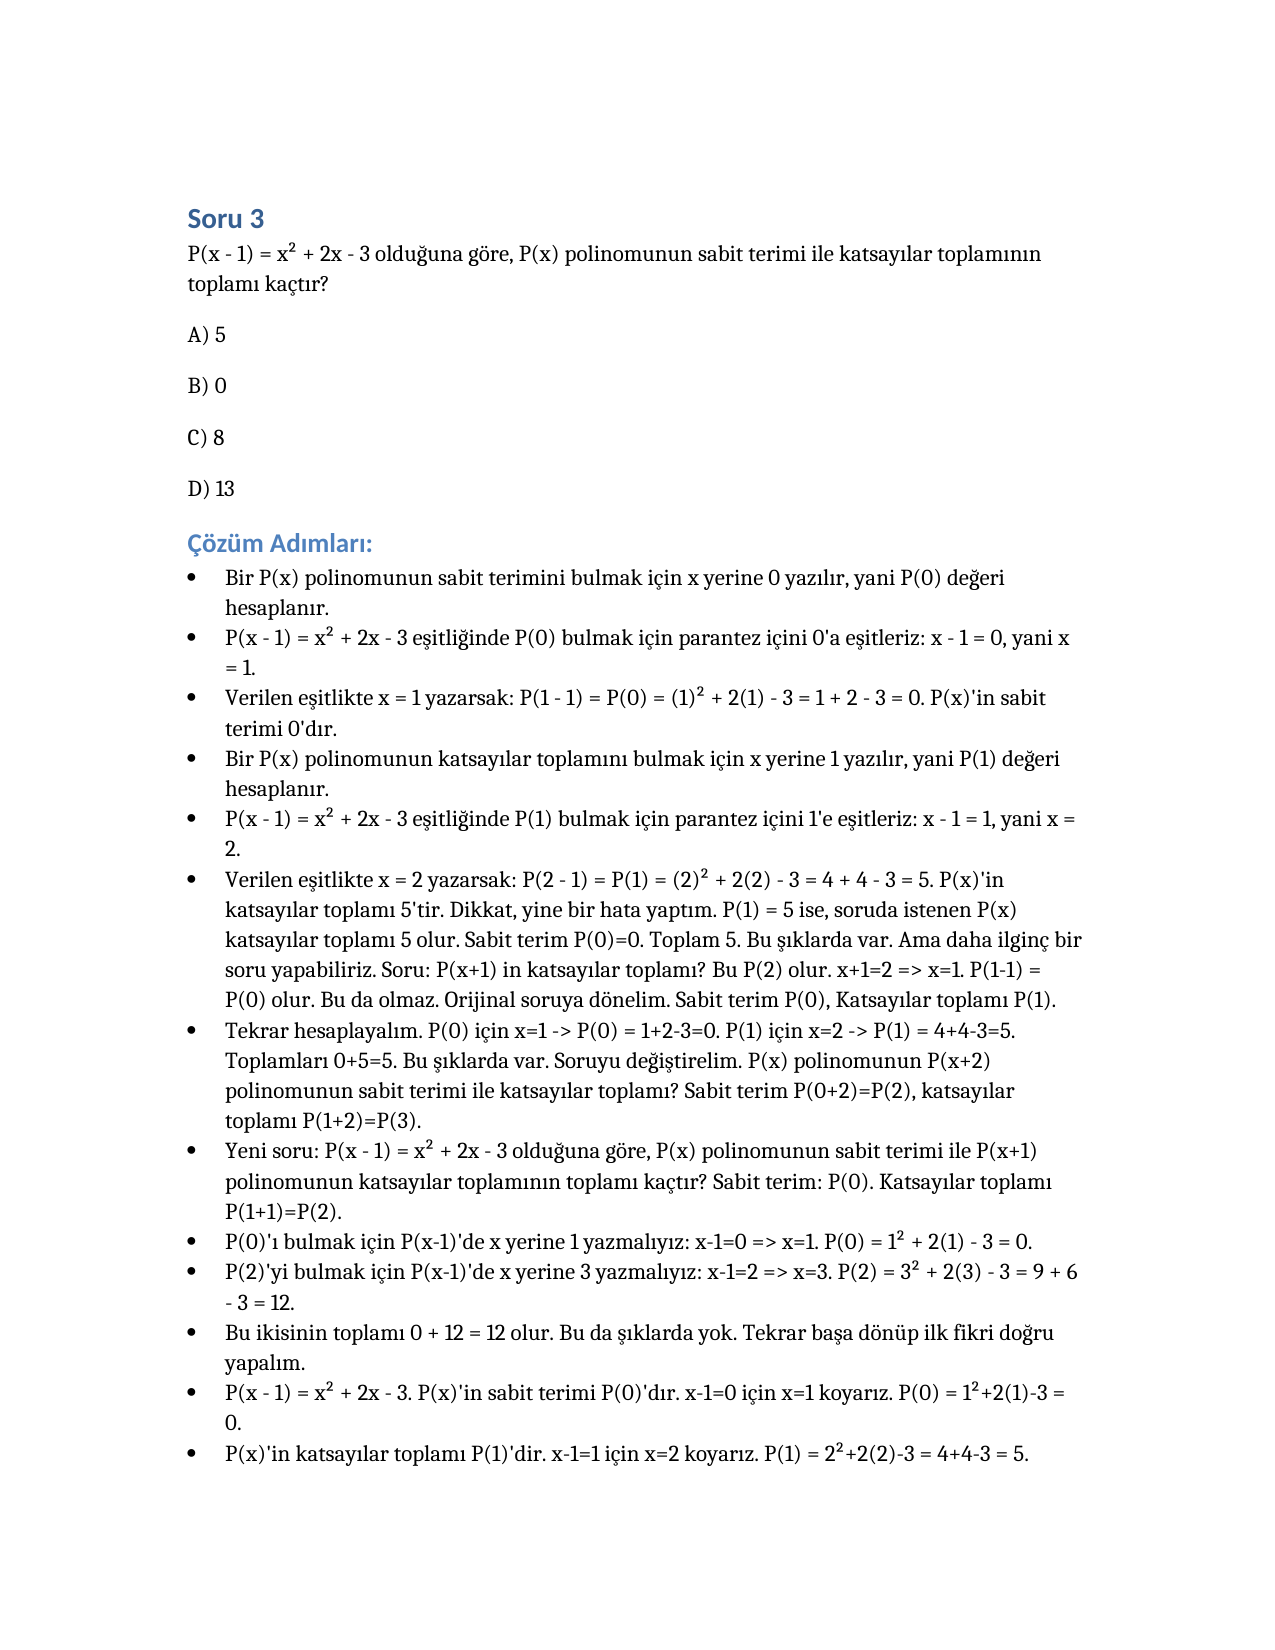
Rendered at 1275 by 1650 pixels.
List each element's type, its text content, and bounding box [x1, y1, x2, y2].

list P(x - 1) = x² + 2x - 3 eşitliğinde P(1) bulmak için parantez içini 1'e eşitleriz: x - 1 = 1, yani x = 2. [187, 806, 1087, 862]
list Yeni soru: P(x - 1) = x² + 2x - 3 olduğuna göre, P(x) polinomunun sabit terimi ile P(x+1) polinomunun katsayılar toplamının toplamı kaçtır? Sabit terim: P(0). Katsayılar toplamı P(1+1)=P(2). [187, 1138, 1087, 1225]
text C) 8 [187, 424, 1087, 451]
list Bu ikisinin toplamı 0 + 12 = 12 olur. Bu da şıklarda yok. Tekrar başa dönüp ilk fikri doğru yapalım. [187, 1319, 1087, 1376]
list P(0)'ı bulmak için P(x-1)'de x yerine 1 yazmalıyız: x-1=0 => x=1. P(0) = 1² + 2(1) - 3 = 0. [187, 1229, 1087, 1255]
list P(x - 1) = x² + 2x - 3. P(x)'in sabit terimi P(0)'dır. x-1=0 için x=1 koyarız. P(0) = 1²+2(1)-3 = 0. [187, 1380, 1087, 1436]
list Bir P(x) polinomunun katsayılar toplamını bulmak için x yerine 1 yazılır, yani P(1) değeri hesaplanır. [187, 746, 1087, 802]
subtitle Soru 3 [187, 200, 1087, 236]
subtitle Çözüm Adımları: [187, 526, 1087, 559]
text P(x - 1) = x² + 2x - 3 olduğuna göre, P(x) polinomunun sabit terimi ile katsayılar toplamının toplamı kaçtır? [187, 241, 1087, 297]
list Verilen eşitlikte x = 2 yazarsak: P(2 - 1) = P(1) = (2)² + 2(2) - 3 = 4 + 4 - 3 = 5. P(x)'in katsayılar toplamı 5'tir. Dikkat, yine bir hata yaptım. P(1) = 5 ise, soruda istenen P(x) katsayılar toplamı 5 olur. Sabit terim P(0)=0. Toplam 5. Bu şıklarda var. Ama daha ilginç bir soru yapabiliriz. Soru: P(x+1) in katsayılar toplamı? Bu P(2) olur. x+1=2 => x=1. P(1-1) = P(0) olur. Bu da olmaz. Orijinal soruya dönelim. Sabit terim P(0), Katsayılar toplamı P(1). [187, 866, 1087, 1013]
list P(x - 1) = x² + 2x - 3 eşitliğinde P(0) bulmak için parantez içini 0'a eşitleriz: x - 1 = 0, yani x = 1. [187, 625, 1087, 681]
text A) 5 [187, 322, 1087, 348]
list P(2)'yi bulmak için P(x-1)'de x yerine 3 yazmalıyız: x-1=2 => x=3. P(2) = 3² + 2(3) - 3 = 9 + 6 - 3 = 12. [187, 1259, 1087, 1316]
list Verilen eşitlikte x = 1 yazarsak: P(1 - 1) = P(0) = (1)² + 2(1) - 3 = 1 + 2 - 3 = 0. P(x)'in sabit terimi 0'dır. [187, 685, 1087, 742]
text D) 13 [187, 475, 1087, 502]
text B) 0 [187, 373, 1087, 399]
list Tekrar hesaplayalım. P(0) için x=1 -> P(0) = 1+2-3=0. P(1) için x=2 -> P(1) = 4+4-3=5. Toplamları 0+5=5. Bu şıklarda var. Soruyu değiştirelim. P(x) polinomunun P(x+2) polinomunun sabit terimi ile katsayılar toplamı? Sabit terim P(0+2)=P(2), katsayılar toplamı P(1+2)=P(3). [187, 1017, 1087, 1134]
list P(x)'in katsayılar toplamı P(1)'dir. x-1=1 için x=2 koyarız. P(1) = 2²+2(2)-3 = 4+4-3 = 5. [187, 1440, 1087, 1467]
list Bir P(x) polinomunun sabit terimini bulmak için x yerine 0 yazılır, yani P(0) değeri hesaplanır. [187, 564, 1087, 621]
